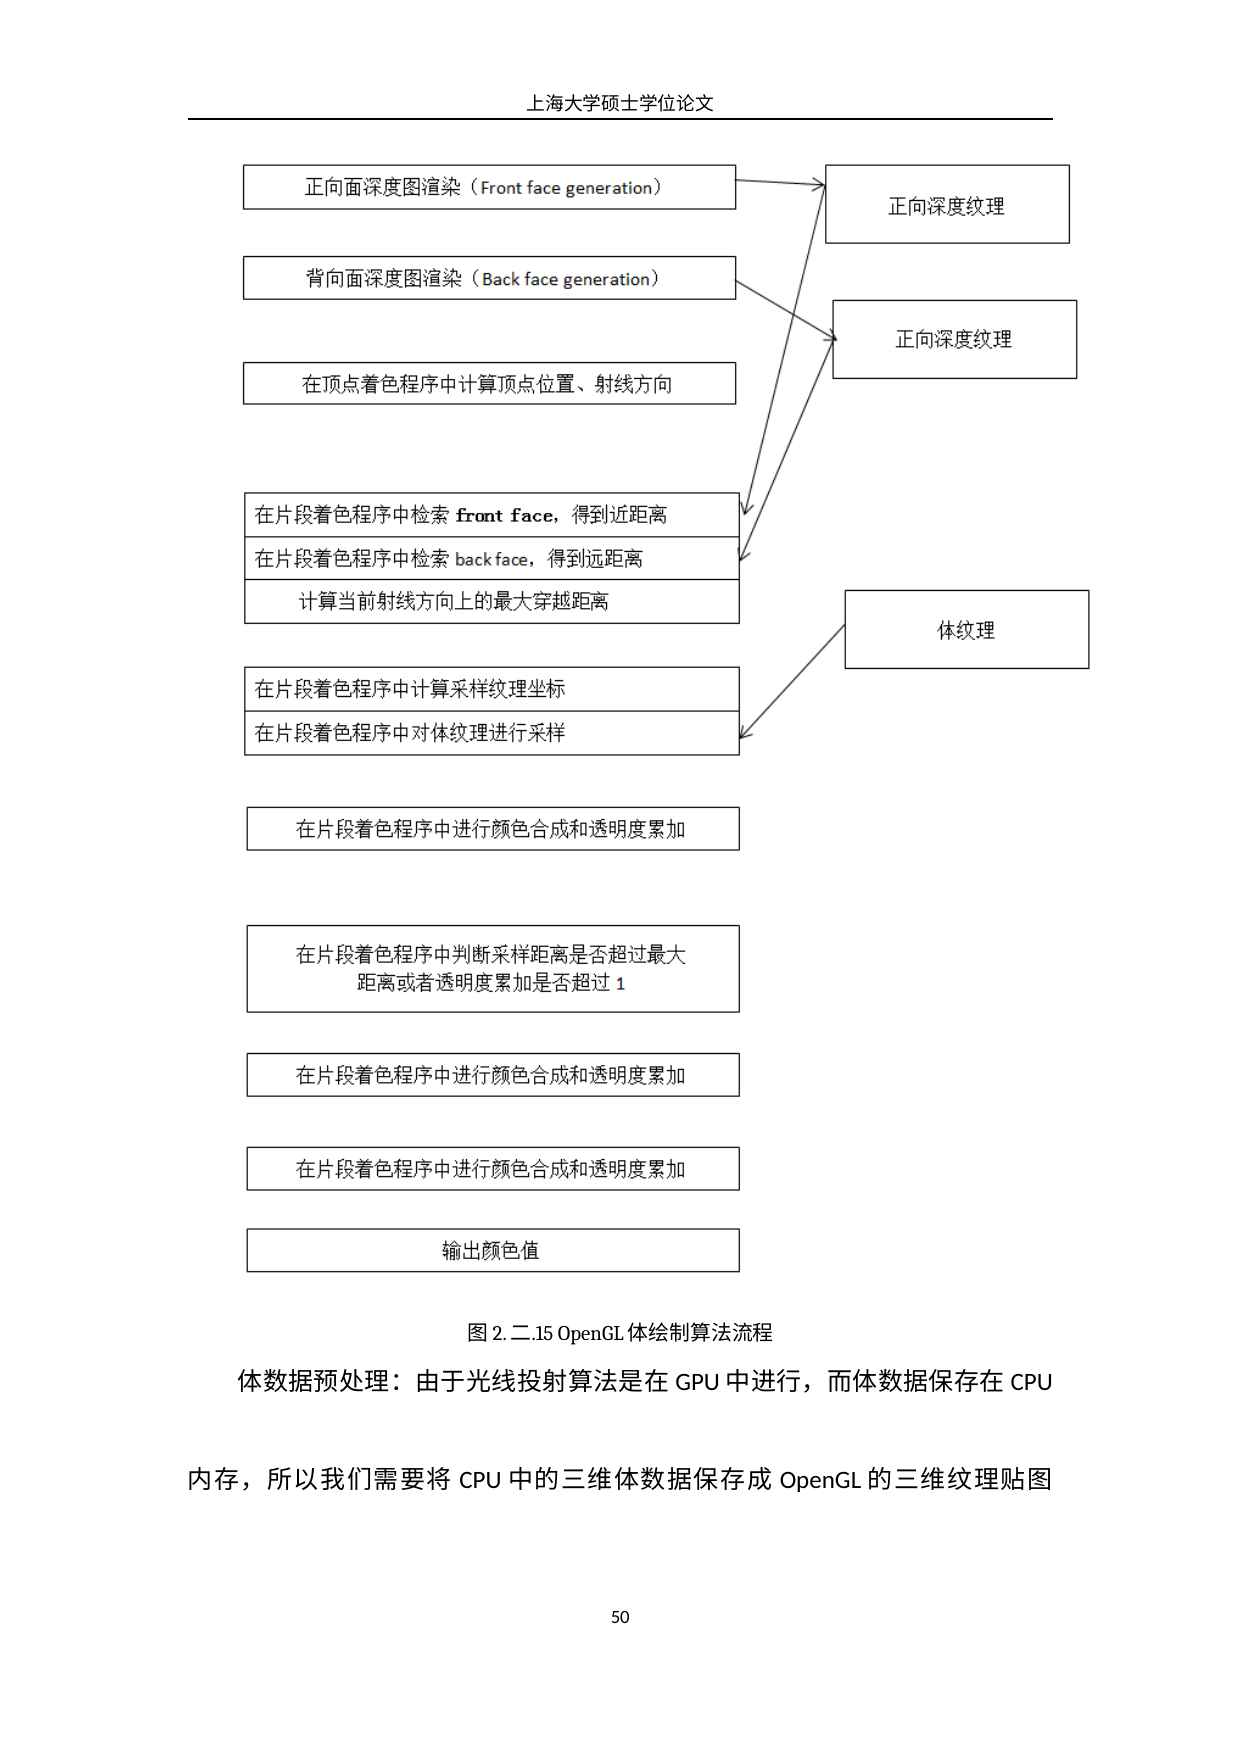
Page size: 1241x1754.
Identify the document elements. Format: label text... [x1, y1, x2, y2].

picture [237, 162, 1103, 1287]
text 体数据预处理：由于光线投射算法是在GPU中进行，而体数据保存在CPU内存，所以我们需要将CPU中的三维体数据保存成OpenGL的三维纹理贴图——可以通过单独的3D坐标获取的贴图。 [187, 1347, 1053, 1510]
